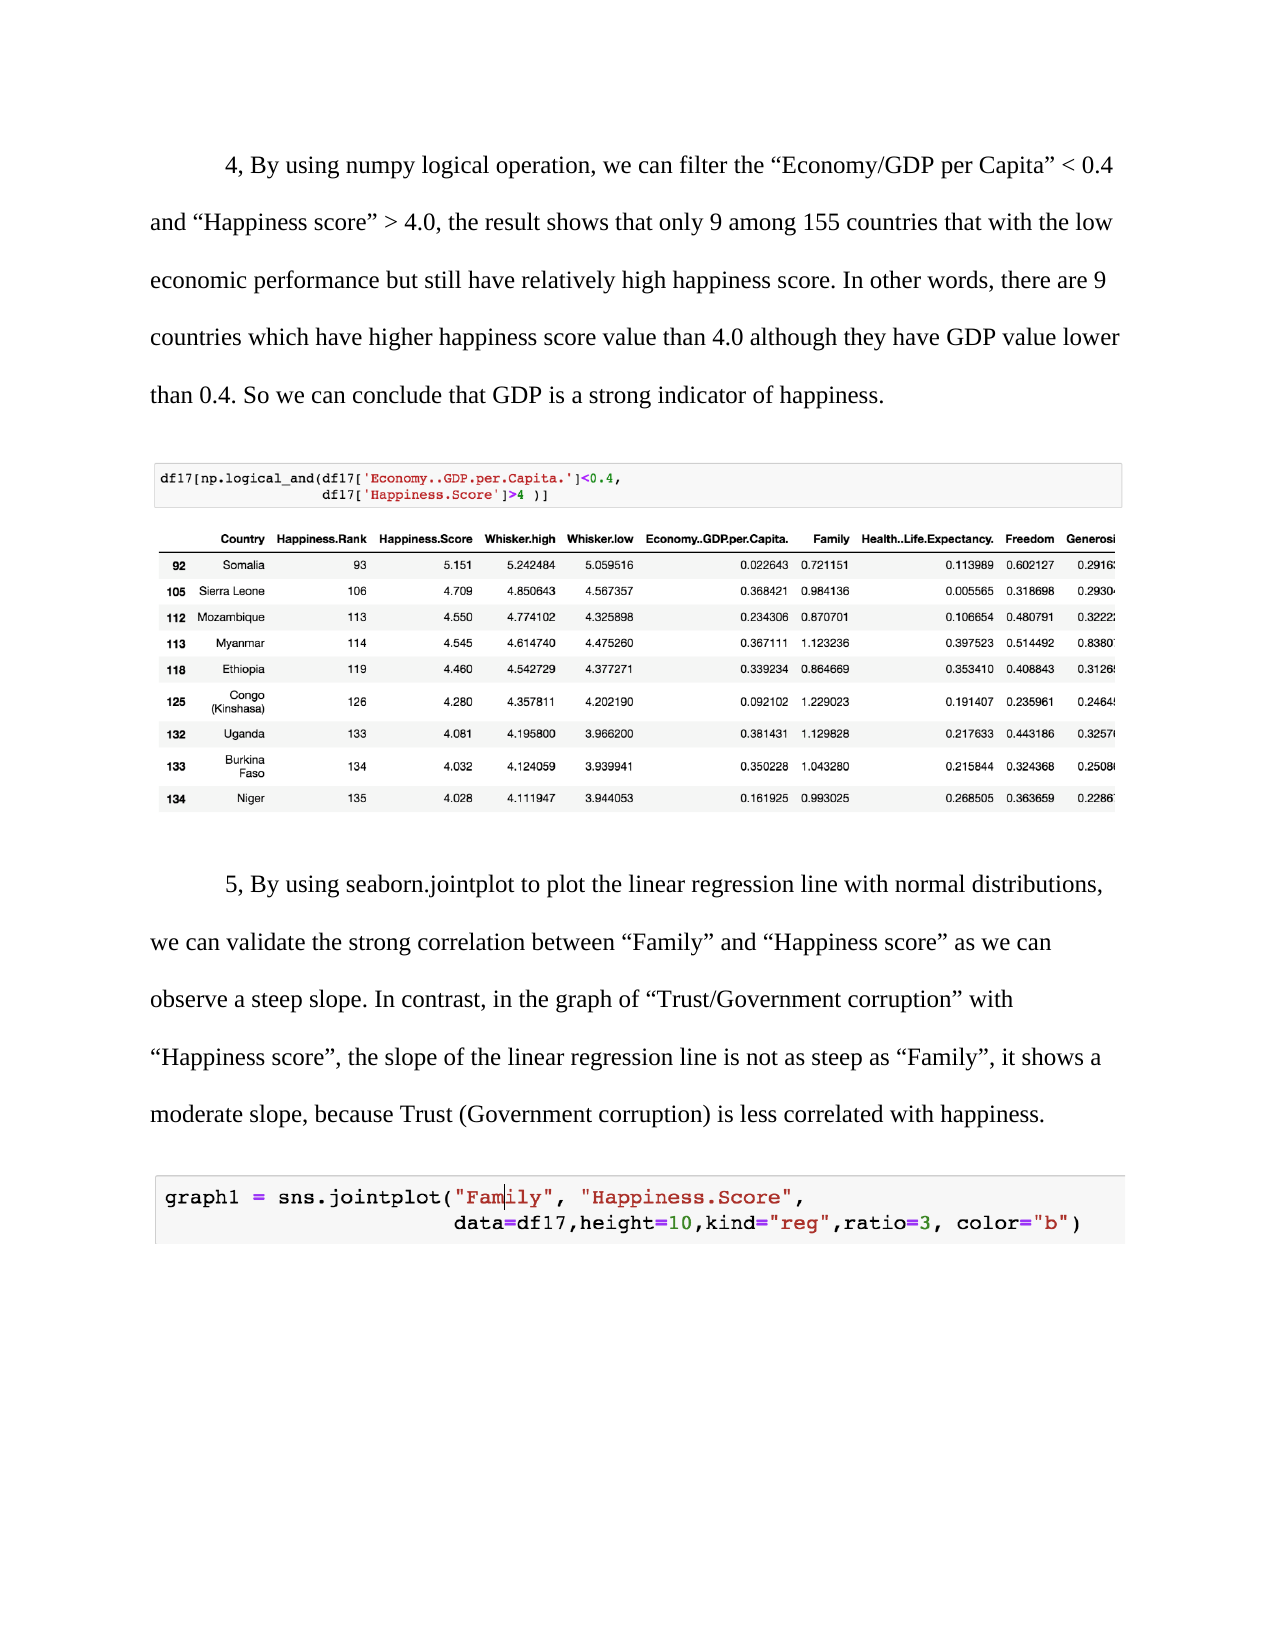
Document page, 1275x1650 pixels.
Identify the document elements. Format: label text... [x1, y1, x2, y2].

text 4, By using numpy logical operation, we can filter the “Economy/GDP per Capita” < 0.4 and “Happiness score” > 4.0, the result shows that only 9 among 155 countries that with the low economic performance but still have relatively high happiness score. In other words, there are 9 countries which have higher happiness score value than 4.0 although they have GDP value lower than 0.4. So we can conclude that GDP is a strong indicator of happiness. [150, 150, 1125, 409]
picture [150, 454, 1125, 825]
text 5, By using seaborn.jointplot to plot the linear regression line with normal distributions, we can validate the strong correlation between “Family” and “Happiness score” as we can observe a steep slope. In contrast, in the graph of “Trust/Government corruption” with “Happiness score”, the slope of the linear regression line is not as steep as “Family”, it shows a moderate slope, because Trust (Government corruption) is less correlated with happiness. [150, 869, 1125, 1128]
picture [150, 1173, 1125, 1244]
